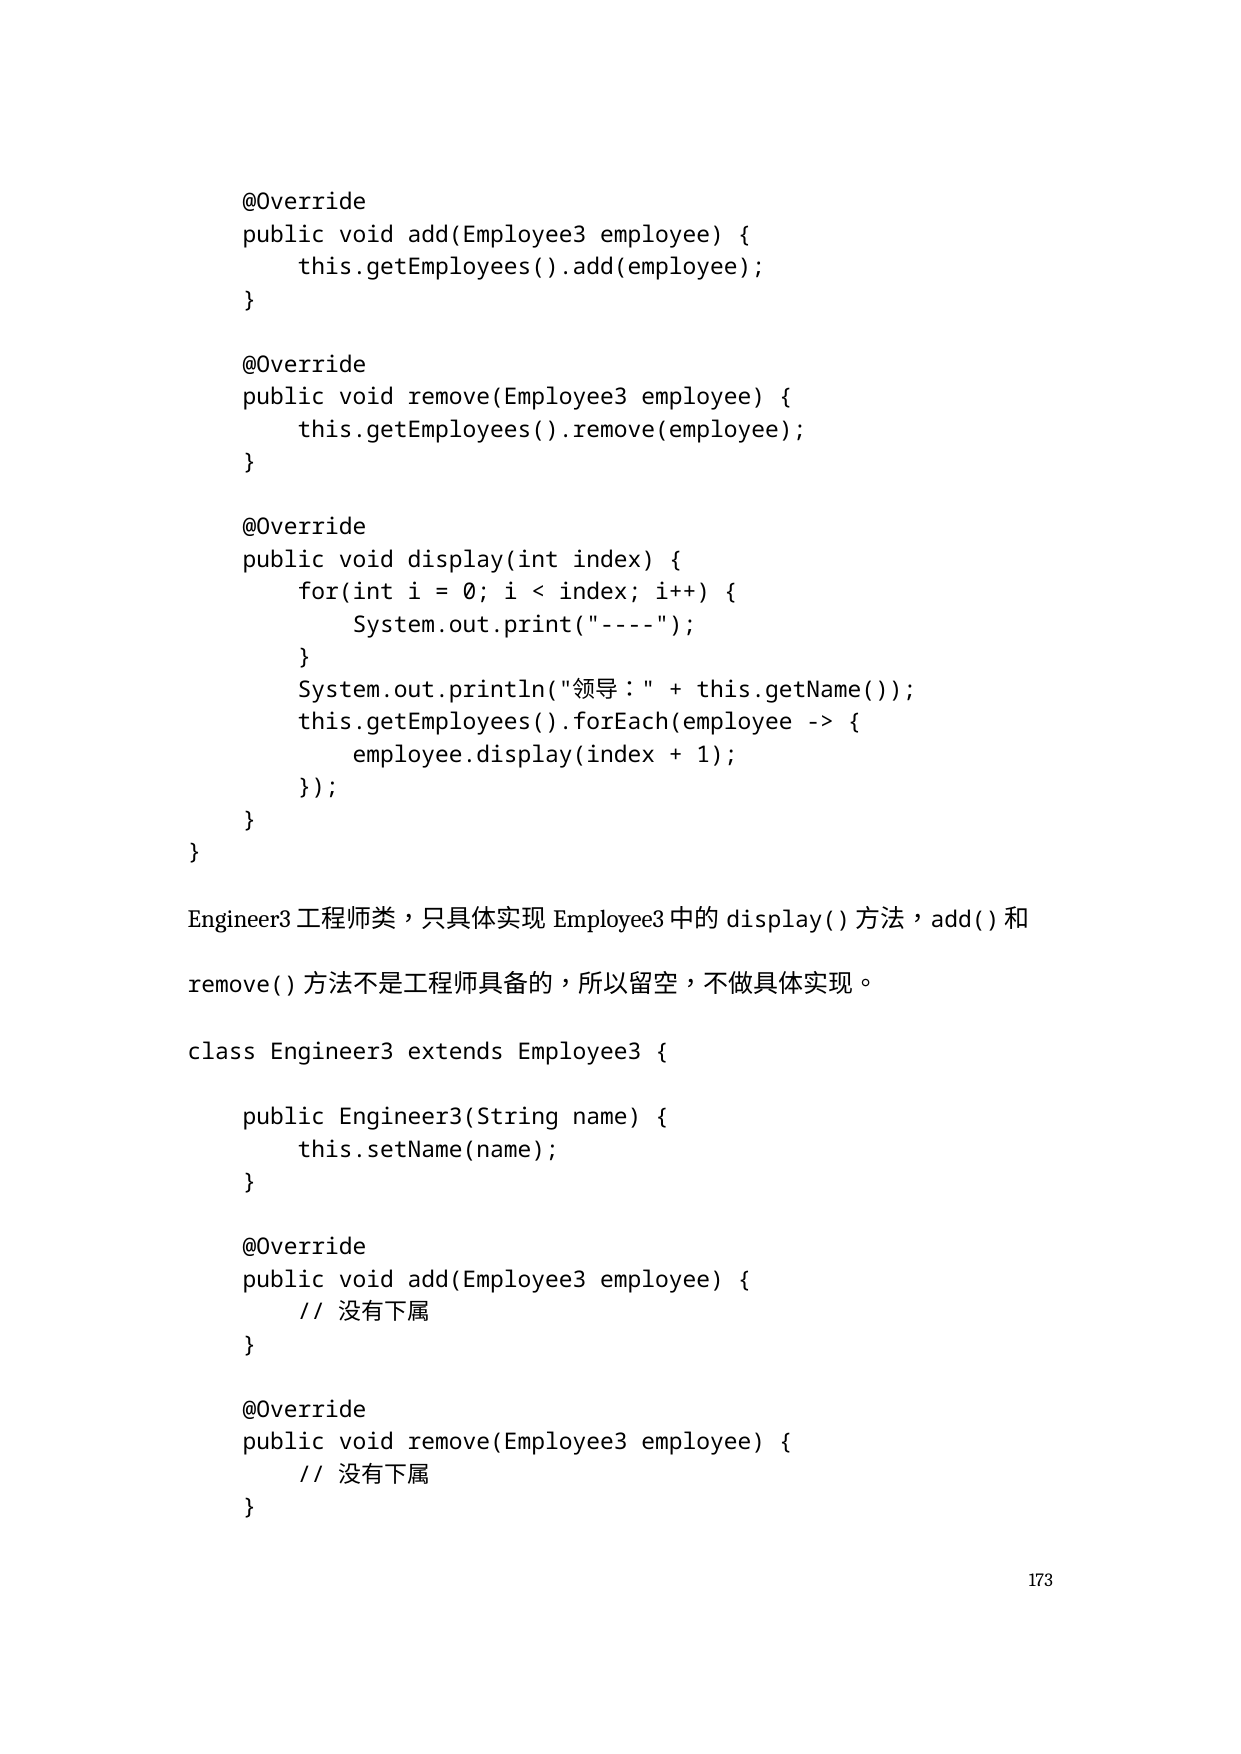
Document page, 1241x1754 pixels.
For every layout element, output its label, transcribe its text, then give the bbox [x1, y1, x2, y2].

text Engineer3 工程师类，只具体实现 Employee3 中的 display() 方法，add() 和 remove() 方法不是工程师具备的，所以留空，不做具体实现。 [187, 886, 1053, 1016]
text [187, 152, 1053, 867]
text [187, 1034, 1053, 1522]
